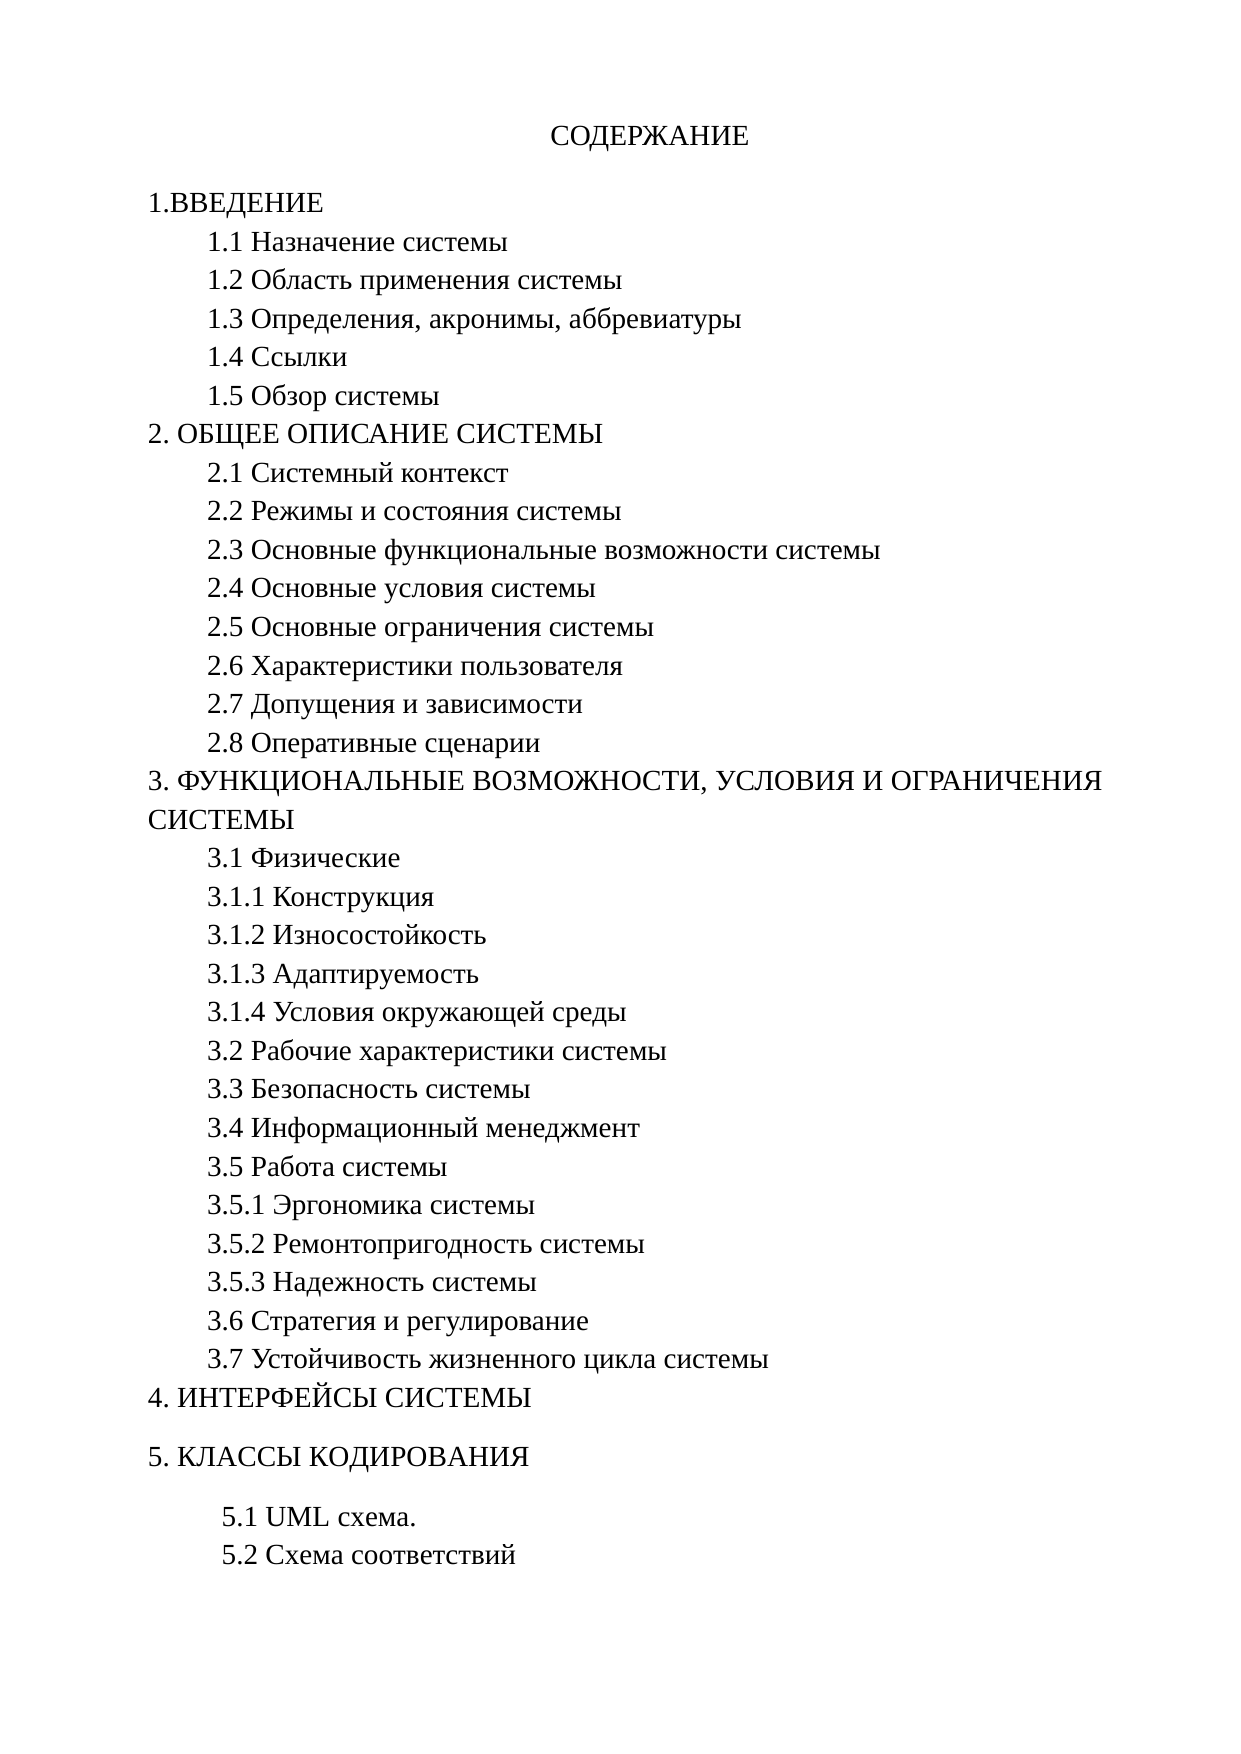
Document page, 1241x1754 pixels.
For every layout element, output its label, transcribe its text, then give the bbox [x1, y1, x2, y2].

text 3.1.1 Конструкция [148, 879, 1152, 912]
text 2.3 Основные функциональные возможности системы [148, 532, 1152, 566]
text 3.6 Стратегия и регулирование [148, 1303, 1152, 1336]
text 3. ФУНКЦИОНАЛЬНЫЕ ВОЗМОЖНОСТИ, УСЛОВИЯ И ОГРАНИЧЕНИЯ СИСТЕМЫ [148, 763, 1152, 835]
text 2.5 Основные ограничения системы [148, 609, 1152, 643]
text 3.5.2 Ремонтопригодность системы [148, 1226, 1152, 1259]
text 3.1.4 Условия окружающей среды [148, 994, 1152, 1028]
text 2. ОБЩЕЕ ОПИСАНИЕ СИСТЕМЫ [148, 416, 1152, 450]
text СОДЕРЖАНИЕ [148, 118, 1152, 152]
text 3.7 Устойчивость жизненного цикла системы [148, 1341, 1152, 1375]
text 1.3 Определения, акронимы, аббревиатуры [148, 301, 1152, 334]
text 3.1 Физические [148, 840, 1152, 874]
text 3.1.3 Адаптируемость [148, 956, 1152, 989]
text 2.6 Характеристики пользователя [148, 648, 1152, 681]
text 1.1 Назначение системы [148, 224, 1152, 257]
text 1.2 Область применения системы [148, 262, 1152, 296]
text 3.3 Безопасность системы [148, 1072, 1152, 1105]
text 3.2 Рабочие характеристики системы [148, 1033, 1152, 1067]
text 2.8 Оперативные сценарии [148, 725, 1152, 758]
text 1.ВВЕДЕНИЕ [148, 185, 1152, 219]
text 3.5.1 Эргономика системы [148, 1187, 1152, 1221]
text 1.4 Ссылки [148, 339, 1152, 373]
text 3.1.2 Износостойкость [148, 917, 1152, 951]
text 2.4 Основные условия системы [148, 571, 1152, 604]
text 2.1 Системный контекст [148, 455, 1152, 488]
text 3.4 Информационный менеджмент [148, 1110, 1152, 1144]
text 5.1 UML схема. [148, 1499, 1152, 1532]
text 2.7 Допущения и зависимости [148, 686, 1152, 720]
text 4. ИНТЕРФЕЙСЫ СИСТЕМЫ [148, 1380, 1152, 1413]
text 1.5 Обзор системы [148, 378, 1152, 411]
text 3.5.3 Надежность системы [148, 1264, 1152, 1298]
text 5. КЛАССЫ КОДИРОВАНИЯ [148, 1439, 1152, 1473]
text 3.5 Работа системы [148, 1149, 1152, 1182]
text 5.2 Схема соответствий [148, 1537, 1152, 1571]
text 2.2 Режимы и состояния системы [148, 493, 1152, 527]
